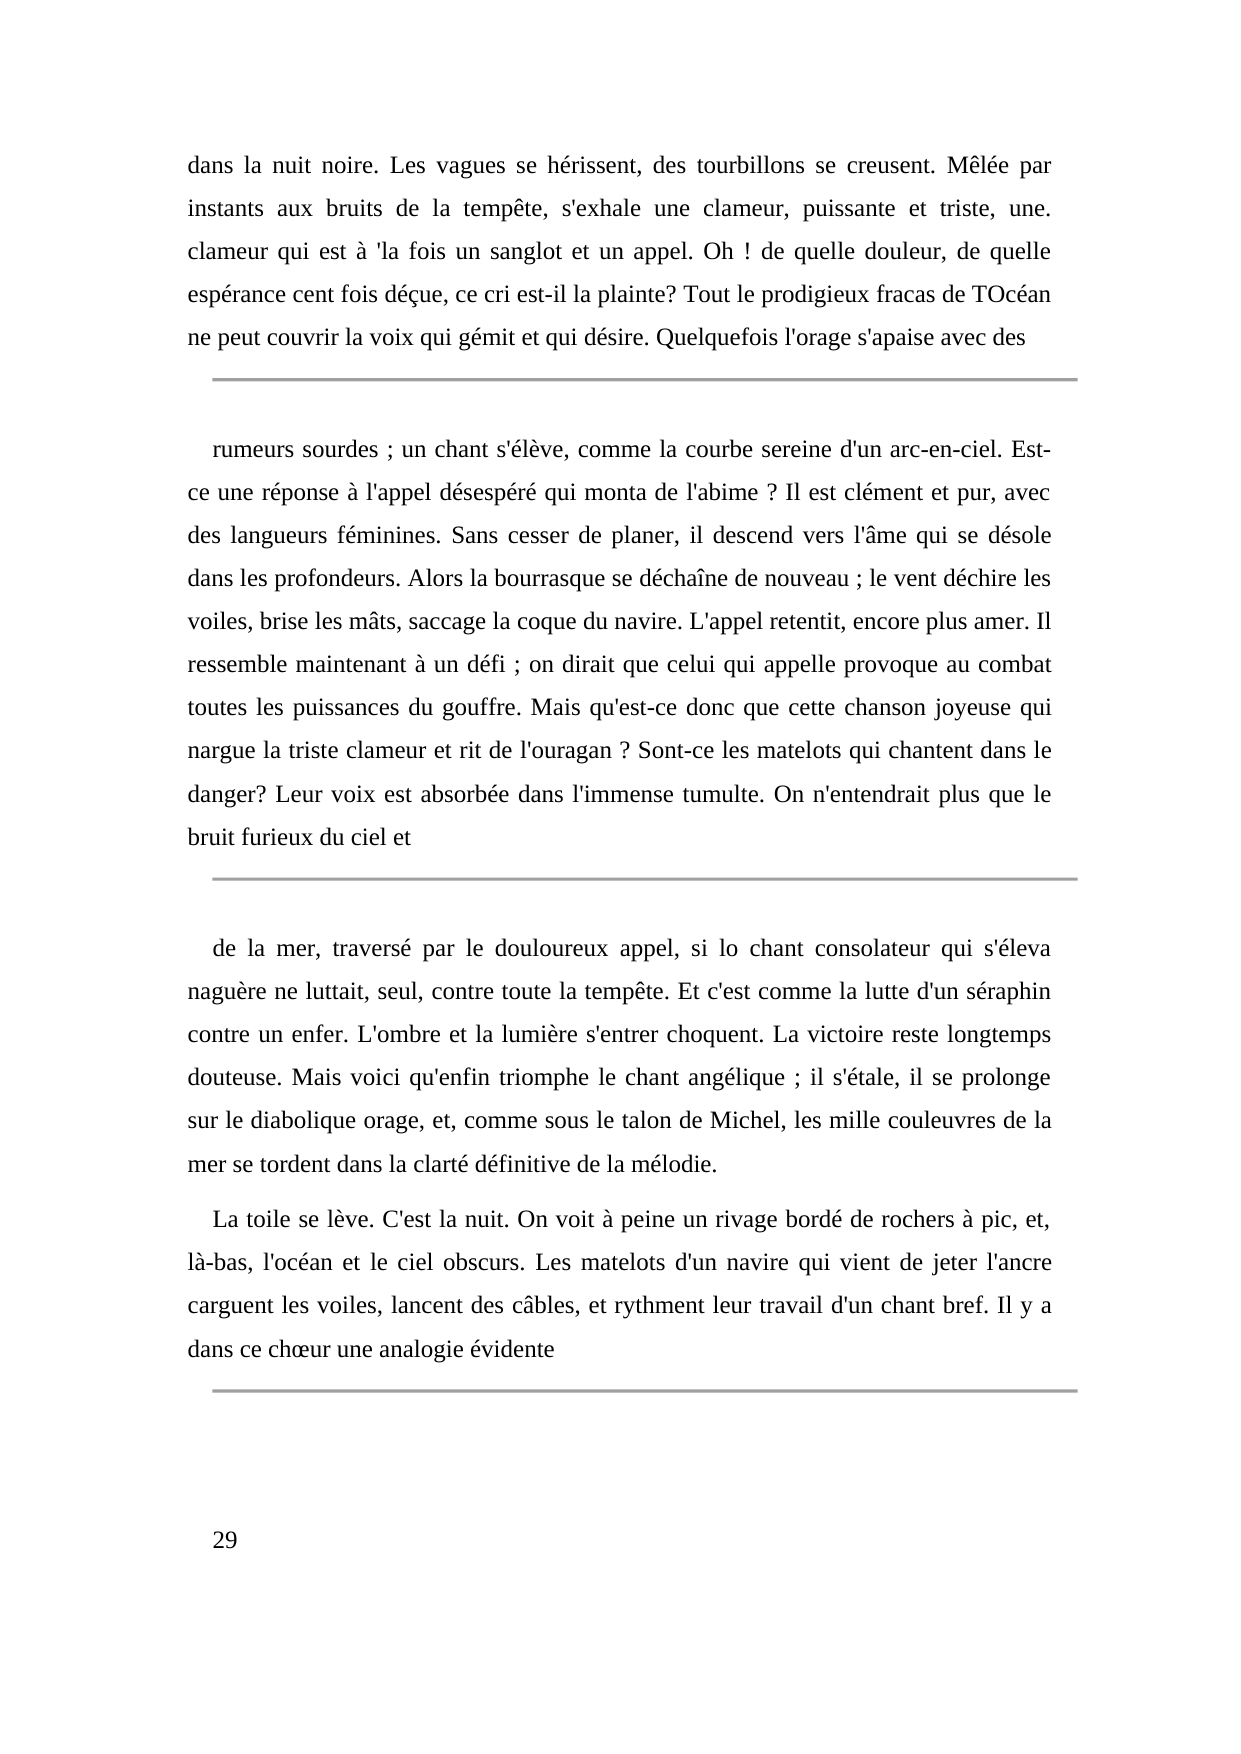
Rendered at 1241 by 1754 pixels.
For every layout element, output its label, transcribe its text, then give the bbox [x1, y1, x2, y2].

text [187, 150, 1053, 351]
text rumeurs sourdes ; un chant s'élève, comme la courbe sereine d'un arc-en-ciel. Est-ce une réponse à l'appel désespéré qui monta de l'abime ? Il est clément et pur, avec des langueurs féminines. Sans cesser de planer, il descend vers l'âme qui se désole dans les profondeurs. Alors la bourrasque se déchaîne de nouveau ; le vent déchire les voiles, brise les mâts, saccage la coque du navire. L'appel retentit, encore plus amer. Il ressemble maintenant à un défi ; on dirait que celui qui appelle provoque au combat toutes les puissances du gouffre. Mais qu'est-ce donc que cette chanson joyeuse qui nargue la triste clameur et rit de l'ouragan ? Sont-ce les matelots qui chantent dans le danger? Leur voix est absorbée dans l'immense tumulte. On n'entendrait plus que le bruit furieux du ciel et [187, 434, 1053, 851]
text La toile se lève. C'est la nuit. On voit à peine un rivage bordé de rochers à pic, et, là-bas, l'océan et le ciel obscurs. Les matelots d'un navire qui vient de jeter l'ancre carguent les voiles, lancent des câbles, et rythment leur travail d'un chant bref. Il y a dans ce chœur une analogie évidente [187, 1204, 1053, 1362]
text de la mer, traversé par le douloureux appel, si lo chant consolateur qui s'éleva naguère ne luttait, seul, contre toute la tempête. Et c'est comme la lutte d'un séraphin contre un enfer. L'ombre et la lumière s'entrer choquent. La victoire reste longtemps douteuse. Mais voici qu'enfin triomphe le chant angélique ; il s'étale, il se prolonge sur le diabolique orage, et, comme sous le talon de Michel, les mille couleuvres de la mer se tordent dans la clarté définitive de la mélodie. [187, 933, 1053, 1177]
